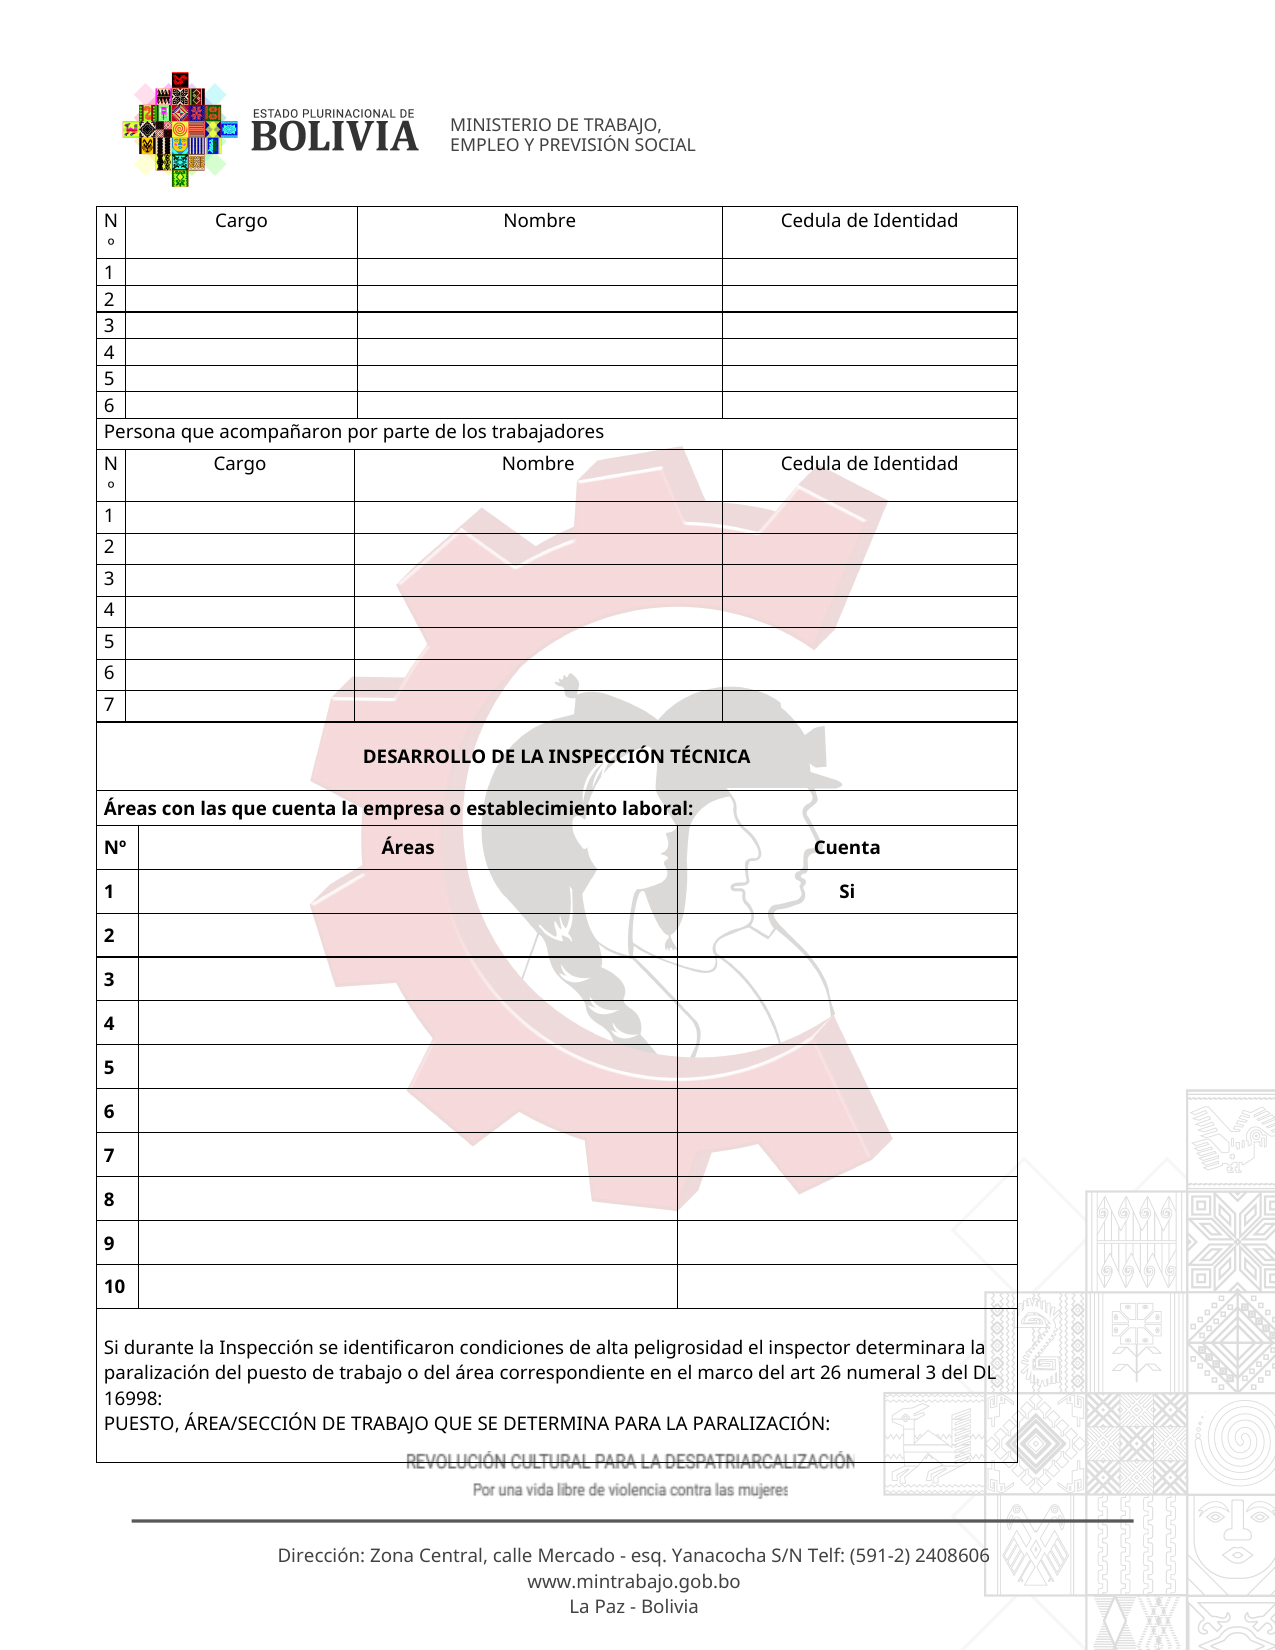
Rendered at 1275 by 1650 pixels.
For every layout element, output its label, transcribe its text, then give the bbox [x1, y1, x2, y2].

table_cell [139, 1177, 677, 1220]
table_cell [126, 366, 357, 391]
table_cell [139, 958, 677, 1000]
table_cell [355, 660, 722, 690]
table_cell 1 [97, 502, 125, 533]
table_cell [126, 597, 354, 627]
table_cell [723, 597, 1017, 627]
table_cell [139, 1045, 677, 1088]
table_cell 7 [97, 1133, 138, 1176]
table_cell 1 [97, 259, 125, 285]
table_cell Si [678, 870, 1017, 912]
table_cell [126, 502, 354, 533]
table_cell Cargo [126, 450, 354, 501]
table_cell Nombre [358, 207, 722, 258]
table_cell [139, 914, 677, 956]
table_cell [126, 339, 357, 364]
table_cell [678, 958, 1017, 1000]
table_cell 6 [97, 1089, 138, 1132]
picture [883, 1089, 1275, 1650]
table_cell [723, 565, 1017, 596]
table_cell Nombre [355, 450, 722, 501]
table_cell [126, 691, 354, 721]
table_cell [678, 1265, 1017, 1308]
table_cell [126, 286, 357, 311]
table_cell 2 [97, 534, 125, 564]
table_cell 2 [97, 286, 125, 311]
table_cell 7 [97, 691, 125, 721]
table_cell 10 [97, 1265, 138, 1308]
table_cell Cedula de Identidad [723, 450, 1017, 501]
table_cell 3 [97, 313, 125, 338]
table_cell Persona que acompañaron por parte de los trabajadores [97, 419, 1017, 449]
table_cell [723, 628, 1017, 658]
table_cell [355, 534, 722, 564]
table_cell [355, 597, 722, 627]
table_cell [678, 914, 1017, 956]
table_cell [723, 366, 1017, 391]
table_cell 9 [97, 1221, 138, 1264]
table_cell [678, 1221, 1017, 1264]
table_cell [358, 286, 722, 311]
table_cell [139, 1001, 677, 1044]
table_cell [126, 392, 357, 418]
table_cell 8 [97, 1177, 138, 1220]
table_cell [358, 259, 722, 285]
table_cell 3 [97, 565, 125, 596]
table_cell 3 [97, 958, 138, 1000]
table_cell 5 [97, 628, 125, 658]
table_cell [678, 1177, 1017, 1220]
table_cell [126, 565, 354, 596]
table_cell 6 [97, 660, 125, 690]
table_cell [678, 1133, 1017, 1176]
table_cell [355, 565, 722, 596]
table_cell 6 [97, 392, 125, 418]
table_cell [678, 1089, 1017, 1132]
table_cell [139, 870, 677, 912]
table_cell [723, 534, 1017, 564]
table_cell Áreas [139, 826, 677, 868]
table_cell [139, 1265, 677, 1308]
table_cell 5 [97, 1045, 138, 1088]
table_cell [678, 1001, 1017, 1044]
table_cell 2 [97, 914, 138, 956]
table_cell [723, 286, 1017, 311]
table_cell [723, 392, 1017, 418]
table_cell [355, 502, 722, 533]
table_cell [126, 660, 354, 690]
table_cell [723, 259, 1017, 285]
table_cell [139, 1221, 677, 1264]
picture [0, 2, 1275, 200]
table_cell Cargo [126, 207, 357, 258]
table_cell 4 [97, 597, 125, 627]
table_cell Nº [97, 826, 138, 868]
table_cell 4 [97, 339, 125, 364]
table_cell [723, 313, 1017, 338]
table_cell [126, 313, 357, 338]
table_cell 5 [97, 366, 125, 391]
table_cell [126, 259, 357, 285]
table_cell [355, 628, 722, 658]
table_cell Áreas con las que cuenta la empresa o establecimiento laboral: [97, 791, 1017, 824]
table_cell 1 [97, 870, 138, 912]
table_cell [126, 628, 354, 658]
table_cell DESARROLLO DE LA INSPECCIÓN TÉCNICA [97, 723, 1017, 790]
table_cell Cuenta [678, 826, 1017, 868]
table_cell [139, 1089, 677, 1132]
table_cell [723, 660, 1017, 690]
table_cell [355, 691, 722, 721]
table_cell [723, 502, 1017, 533]
table_cell [358, 392, 722, 418]
table_cell [723, 339, 1017, 364]
table_cell [358, 313, 722, 338]
table_cell Nº [97, 207, 125, 258]
table_cell [678, 1045, 1017, 1088]
table_cell [358, 339, 722, 364]
table_cell [126, 534, 354, 564]
table_cell 4 [97, 1001, 138, 1044]
table_cell [358, 366, 722, 391]
table_cell [139, 1133, 677, 1176]
table_cell [723, 691, 1017, 721]
table_cell Nº [97, 450, 125, 501]
table_cell Cedula de Identidad [723, 207, 1017, 258]
